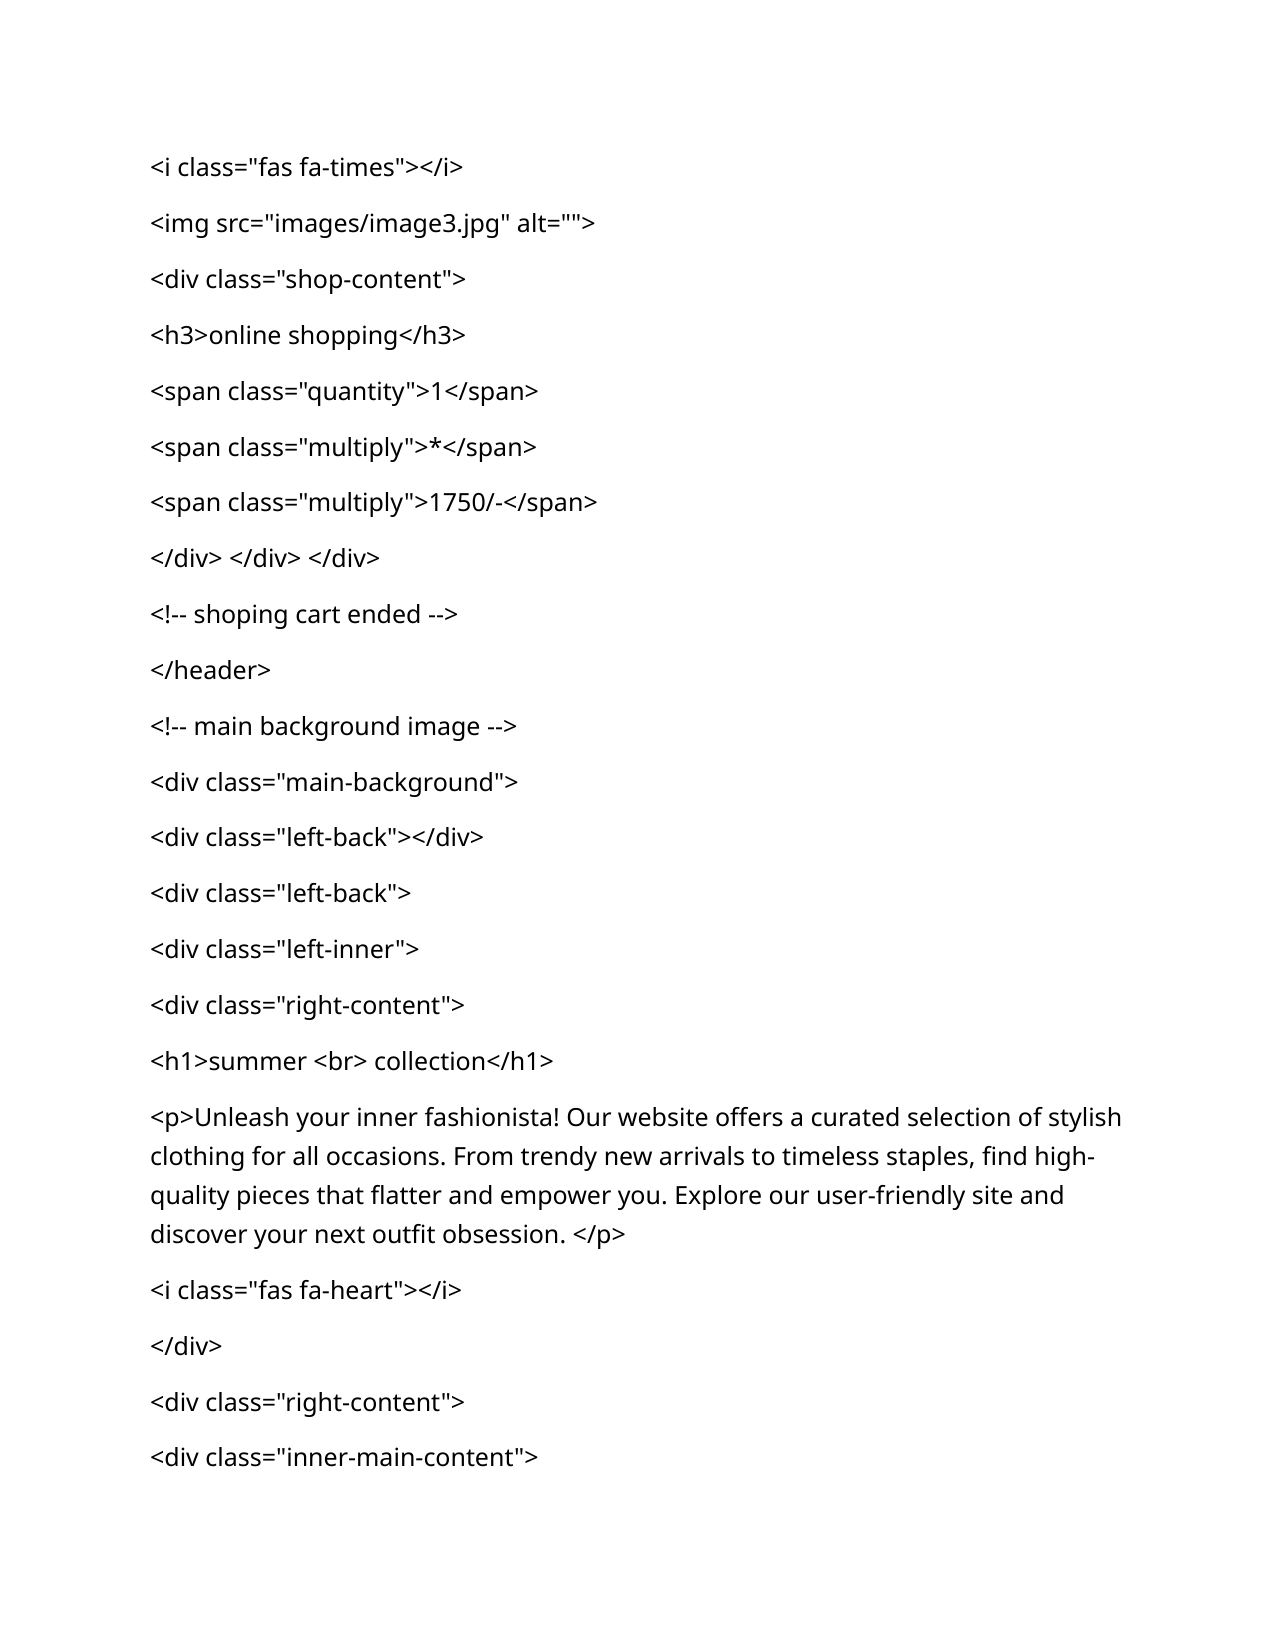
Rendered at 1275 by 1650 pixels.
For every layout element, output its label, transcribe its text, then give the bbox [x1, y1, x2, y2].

text <span class="multiply">*</span> [150, 429, 1125, 463]
text <div class="left-back"></div> [150, 820, 1125, 854]
text <div class="right-content"> [150, 987, 1125, 1022]
text <img src="images/image3.jpg" alt=""> [150, 206, 1125, 240]
text <div class="left-back"> [150, 876, 1125, 910]
text <p>Unleash your inner fashionista! Our website offers a curated selection of stylish clothing for all occasions. From trendy new arrivals to timeless staples, find high-quality pieces that flatter and empower you. Explore our user-friendly site and discover your next outfit obsession. </p> [150, 1099, 1125, 1251]
text <h3>online shopping</h3> [150, 317, 1125, 352]
text <i class="fas fa-heart"></i> [150, 1272, 1125, 1307]
text <i class="fas fa-times"></i> [150, 150, 1125, 184]
text <div class="right-content"> [150, 1384, 1125, 1418]
text <div class="left-inner"> [150, 932, 1125, 966]
text <span class="quantity">1</span> [150, 373, 1125, 407]
text </header> [150, 652, 1125, 687]
text <div class="shop-content"> [150, 262, 1125, 296]
text <div class="main-background"> [150, 764, 1125, 798]
text <h1>summer <br> collection</h1> [150, 1043, 1125, 1077]
text <!-- shoping cart ended --> [150, 597, 1125, 631]
text </div> [150, 1328, 1125, 1362]
text <div class="inner-main-content"> [150, 1440, 1125, 1474]
text <!-- main background image --> [150, 708, 1125, 742]
text </div> </div> </div> [150, 541, 1125, 575]
text <span class="multiply">1750/-</span> [150, 485, 1125, 519]
